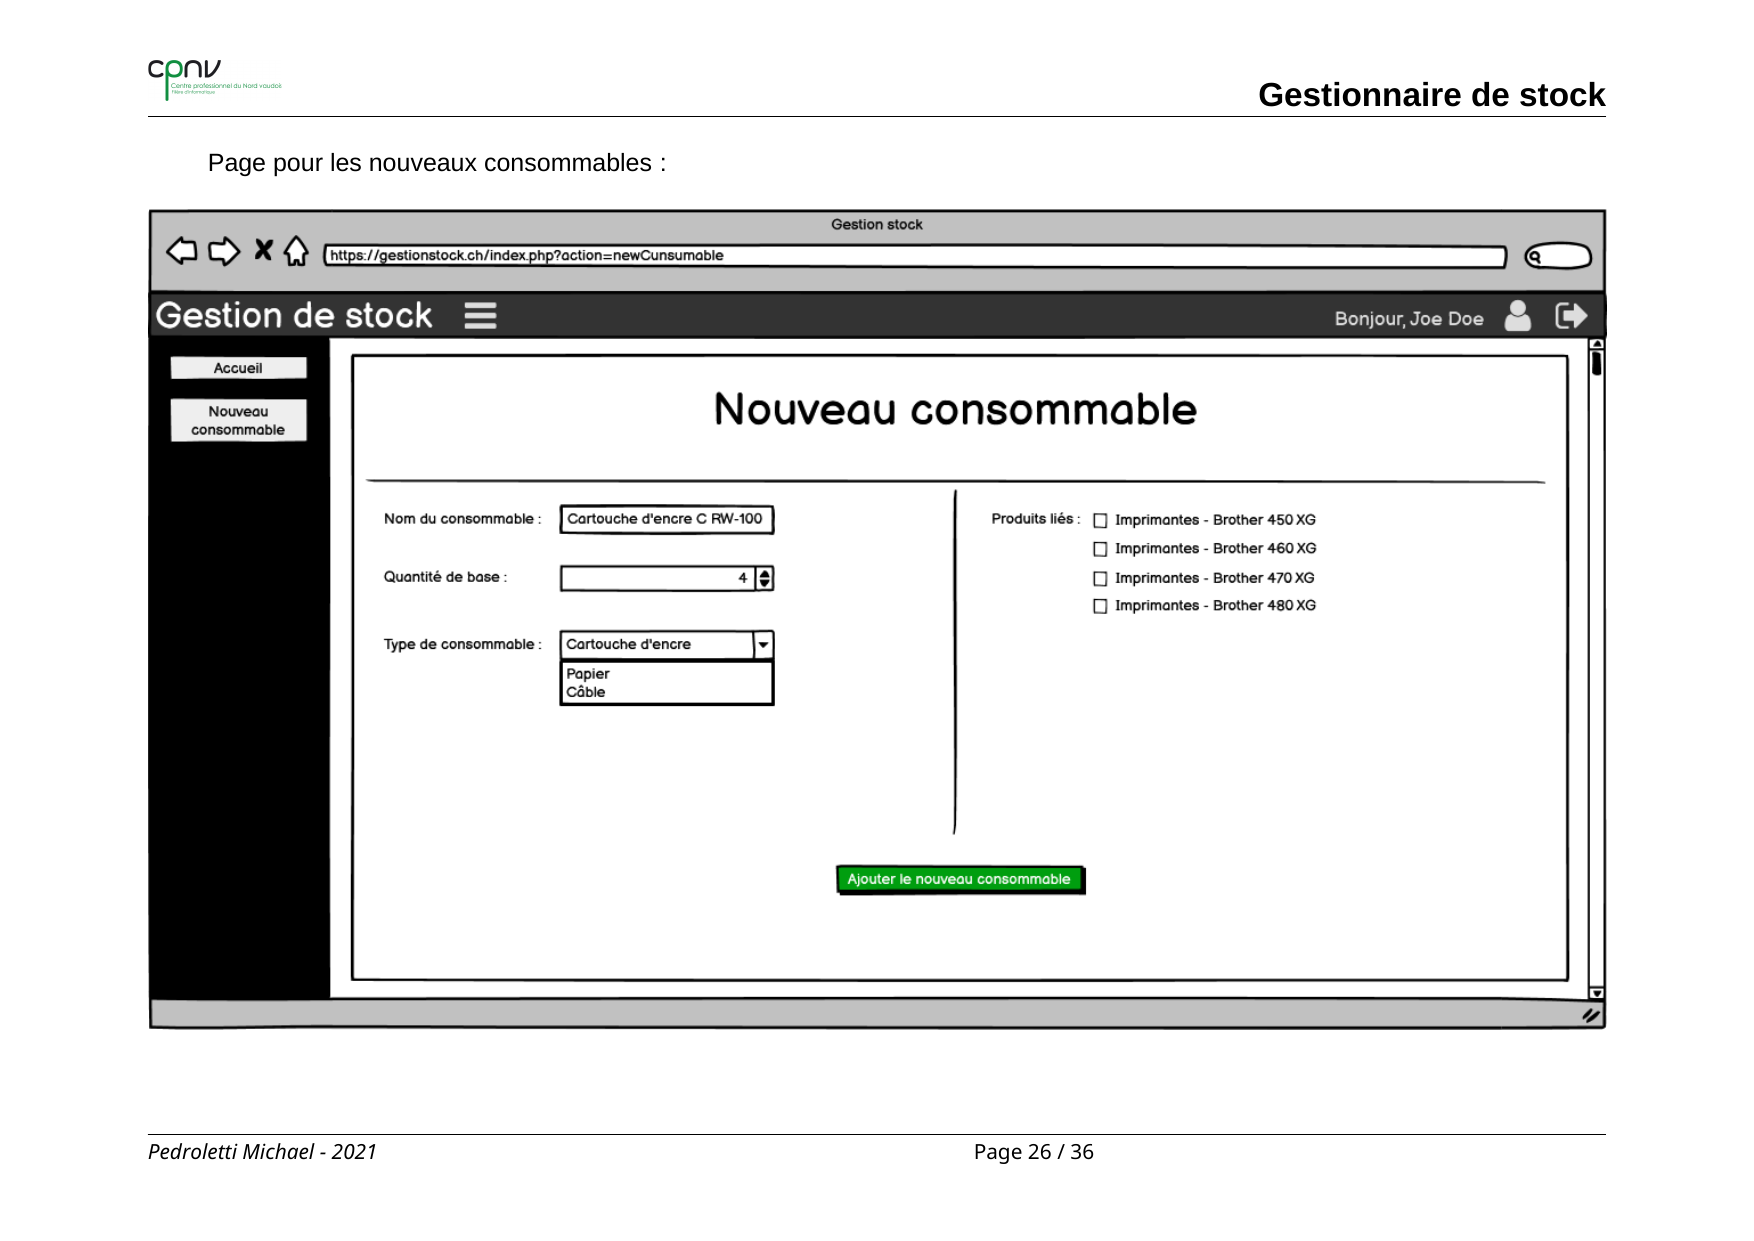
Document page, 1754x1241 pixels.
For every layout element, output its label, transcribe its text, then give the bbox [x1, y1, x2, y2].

text Page pour les nouveaux consommables : [208, 148, 1606, 176]
picture [148, 60, 282, 101]
picture [148, 209, 1607, 1030]
